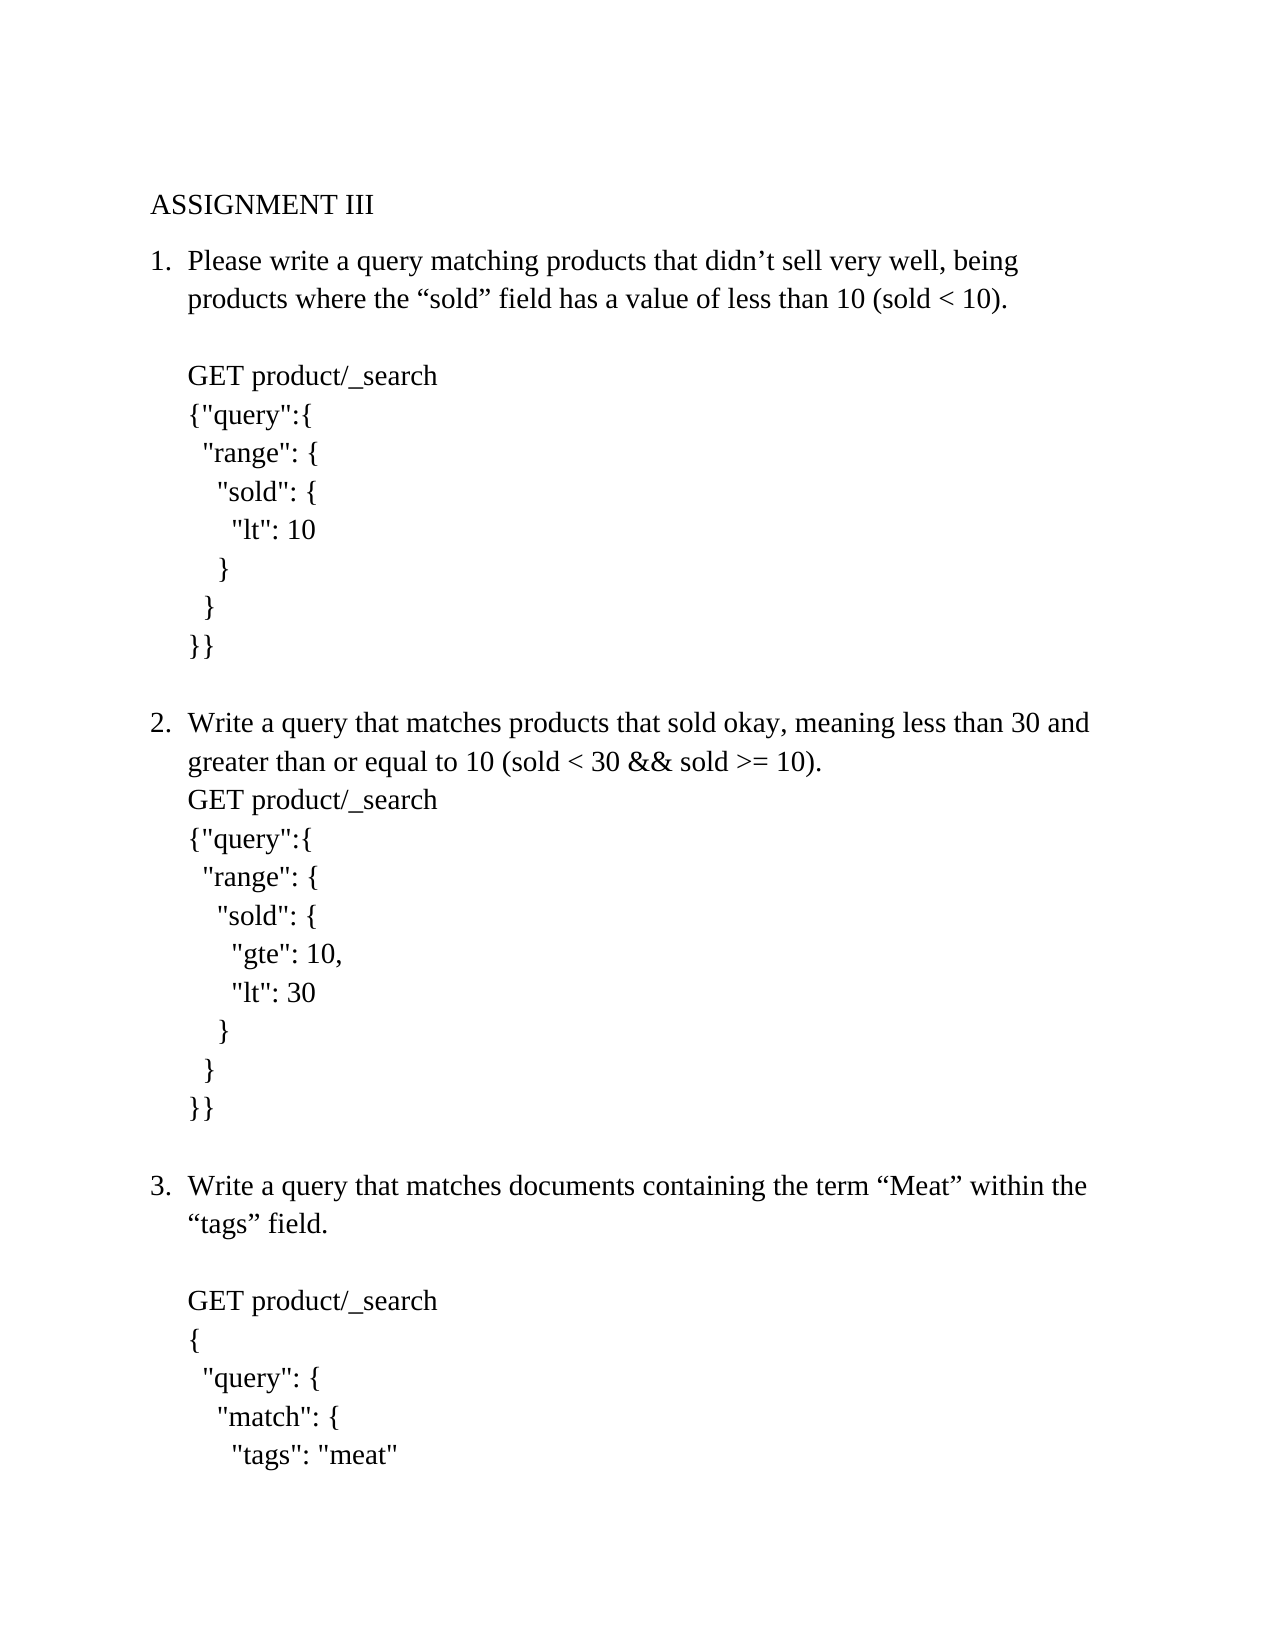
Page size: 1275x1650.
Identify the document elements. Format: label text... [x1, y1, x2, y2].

text "lt": 10 [187, 512, 1125, 546]
text }} [187, 628, 1125, 662]
text "tags": "meat" [187, 1437, 1125, 1471]
text "match": { [187, 1399, 1125, 1432]
text GET product/_search [187, 1283, 1125, 1317]
text GET product/_search [187, 782, 1125, 816]
text }} [187, 1091, 1125, 1124]
text "query": { [187, 1360, 1125, 1394]
text "range": { [187, 859, 1125, 893]
text "gte": 10, [187, 936, 1125, 970]
text } [187, 589, 1125, 623]
text { [187, 1322, 1125, 1355]
text } [187, 551, 1125, 584]
text "sold": { [187, 474, 1125, 507]
text GET product/_search [187, 358, 1125, 392]
subtitle ASSIGNMENT III [150, 187, 1125, 221]
text "lt": 30 [187, 975, 1125, 1008]
list Write a query that matches products that sold okay, meaning less than 30 and greater than or equal to 10 (sold < 30 && sold >= 10). [150, 705, 1125, 777]
list Write a query that matches documents containing the term “Meat” within the “tags” field. [150, 1168, 1125, 1240]
list Please write a query matching products that didn’t sell very well, being products where the “sold” field has a value of less than 10 (sold < 10). [150, 243, 1125, 315]
text } [187, 1013, 1125, 1047]
text } [187, 1052, 1125, 1086]
text "range": { [187, 435, 1125, 469]
text "sold": { [187, 898, 1125, 931]
text {"query":{ [187, 397, 1125, 430]
text {"query":{ [187, 821, 1125, 854]
